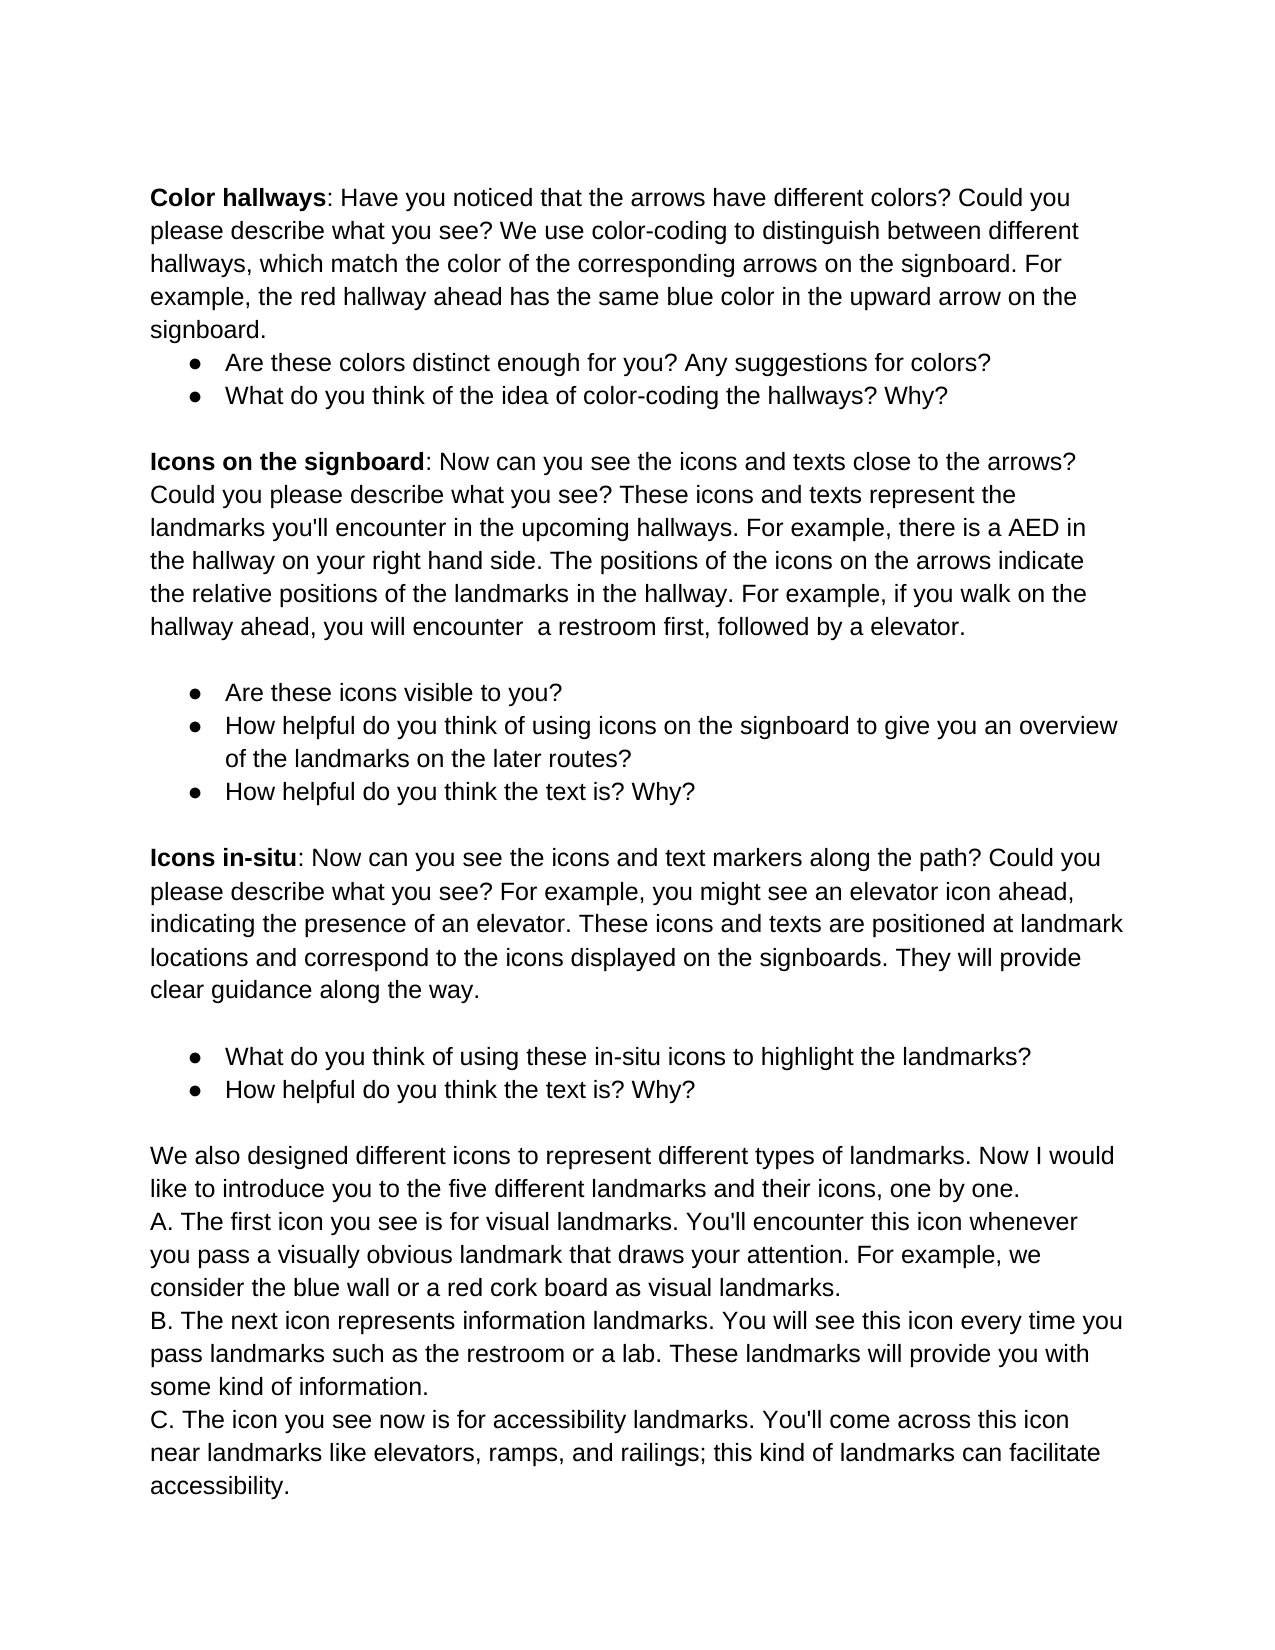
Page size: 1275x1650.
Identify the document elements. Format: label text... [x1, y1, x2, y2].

list What do you think of the idea of color-coding the hallways? Why? [187, 381, 1125, 410]
list How helpful do you think the text is? Why? [187, 1074, 1125, 1103]
list How helpful do you think of using icons on the signboard to give you an overview of the landmarks on the later routes? [187, 711, 1125, 773]
text We also designed different icons to represent different types of landmarks. Now I would like to introduce you to the five different landmarks and their icons, one by one. A. The first icon you see is for visual landmarks. You'll encounter this icon whenever you pass a visually obvious landmark that draws your attention. For example, we consider the blue wall or a red cork board as visual landmarks. [150, 1141, 1125, 1301]
text Icons in-situ: Now can you see the icons and text markers along the path? Could you please describe what you see? For example, you might see an elevator icon ahead, indicating the presence of an elevator. These icons and texts are positioned at landmark locations and correspond to the icons displayed on the signboards. They will provide clear guidance along the way. [150, 843, 1125, 1004]
text C. The icon you see now is for accessibility landmarks. You'll come across this icon near landmarks like elevators, ramps, and railings; this kind of landmarks can facilitate accessibility. [150, 1405, 1125, 1499]
text B. The next icon represents information landmarks. You will see this icon every time you pass landmarks such as the restroom or a lab. These landmarks will provide you with some kind of information. [150, 1306, 1125, 1401]
list Are these icons visible to you? [187, 678, 1125, 707]
list What do you think of using these in-situ icons to highlight the landmarks? [187, 1042, 1125, 1070]
text Color hallways: Have you noticed that the arrows have different colors? Could you please describe what you see? We use color-coding to distinguish between different hallways, which match the color of the corresponding arrows on the signboard. For example, the red hallway ahead has the same blue color in the upward arrow on the signboard. [150, 183, 1125, 344]
text Icons on the signboard: Now can you see the icons and texts close to the arrows? Could you please describe what you see? These icons and texts represent the landmarks you'll encounter in the upcoming hallways. For example, there is a AED in the hallway on your right hand side. The positions of the icons on the arrows indicate the relative positions of the landmarks in the hallway. For example, if you walk on the hallway ahead, you will encounter a restroom first, followed by a elevator. [150, 447, 1125, 641]
list Are these colors distinct enough for you? Any suggestions for colors? [187, 348, 1125, 377]
list How helpful do you think the text is? Why? [187, 777, 1125, 806]
